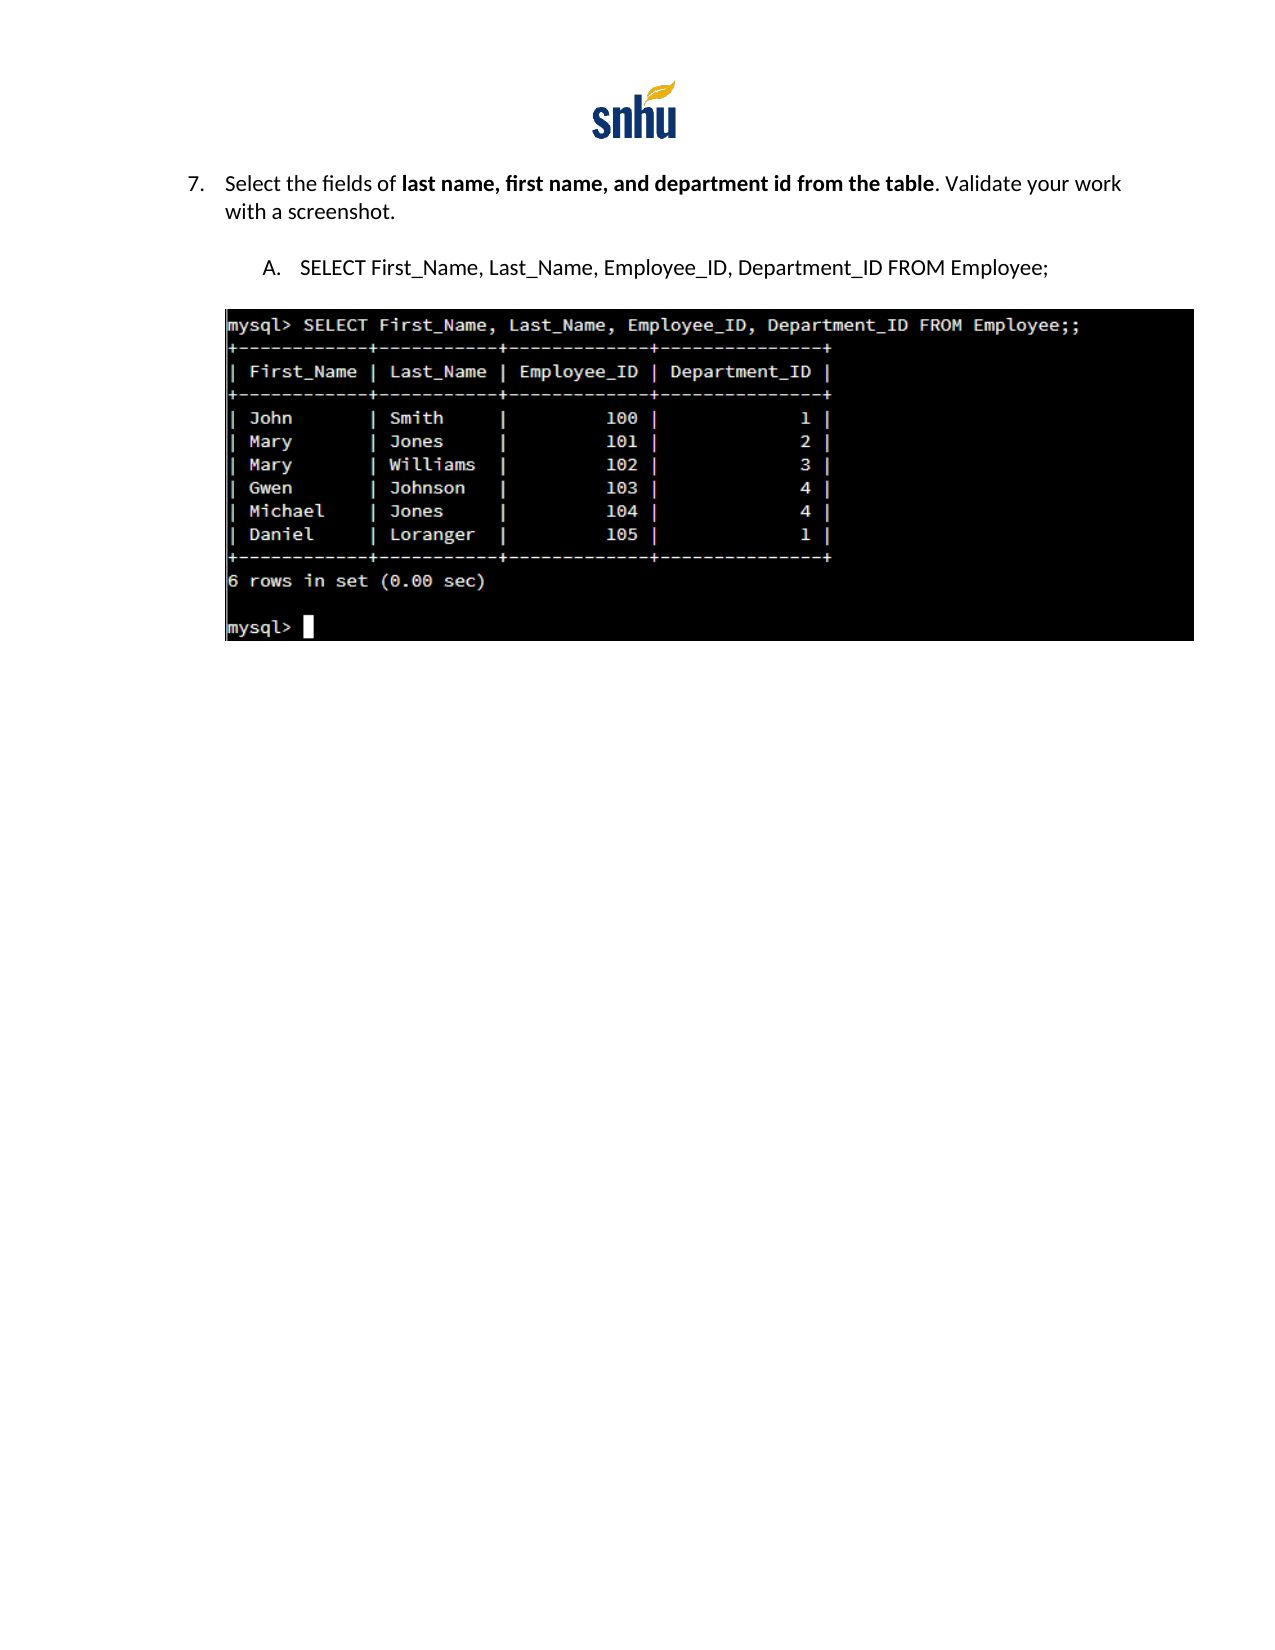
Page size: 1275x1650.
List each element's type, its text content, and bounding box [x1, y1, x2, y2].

picture [225, 309, 1194, 641]
list SELECT First_Name, Last_Name, Employee_ID, Department_ID FROM Employee; [262, 253, 1125, 281]
list Select the fields of last name, first name, and department id from the table. Validate your work with a screenshot. [187, 169, 1125, 225]
picture [573, 75, 702, 147]
